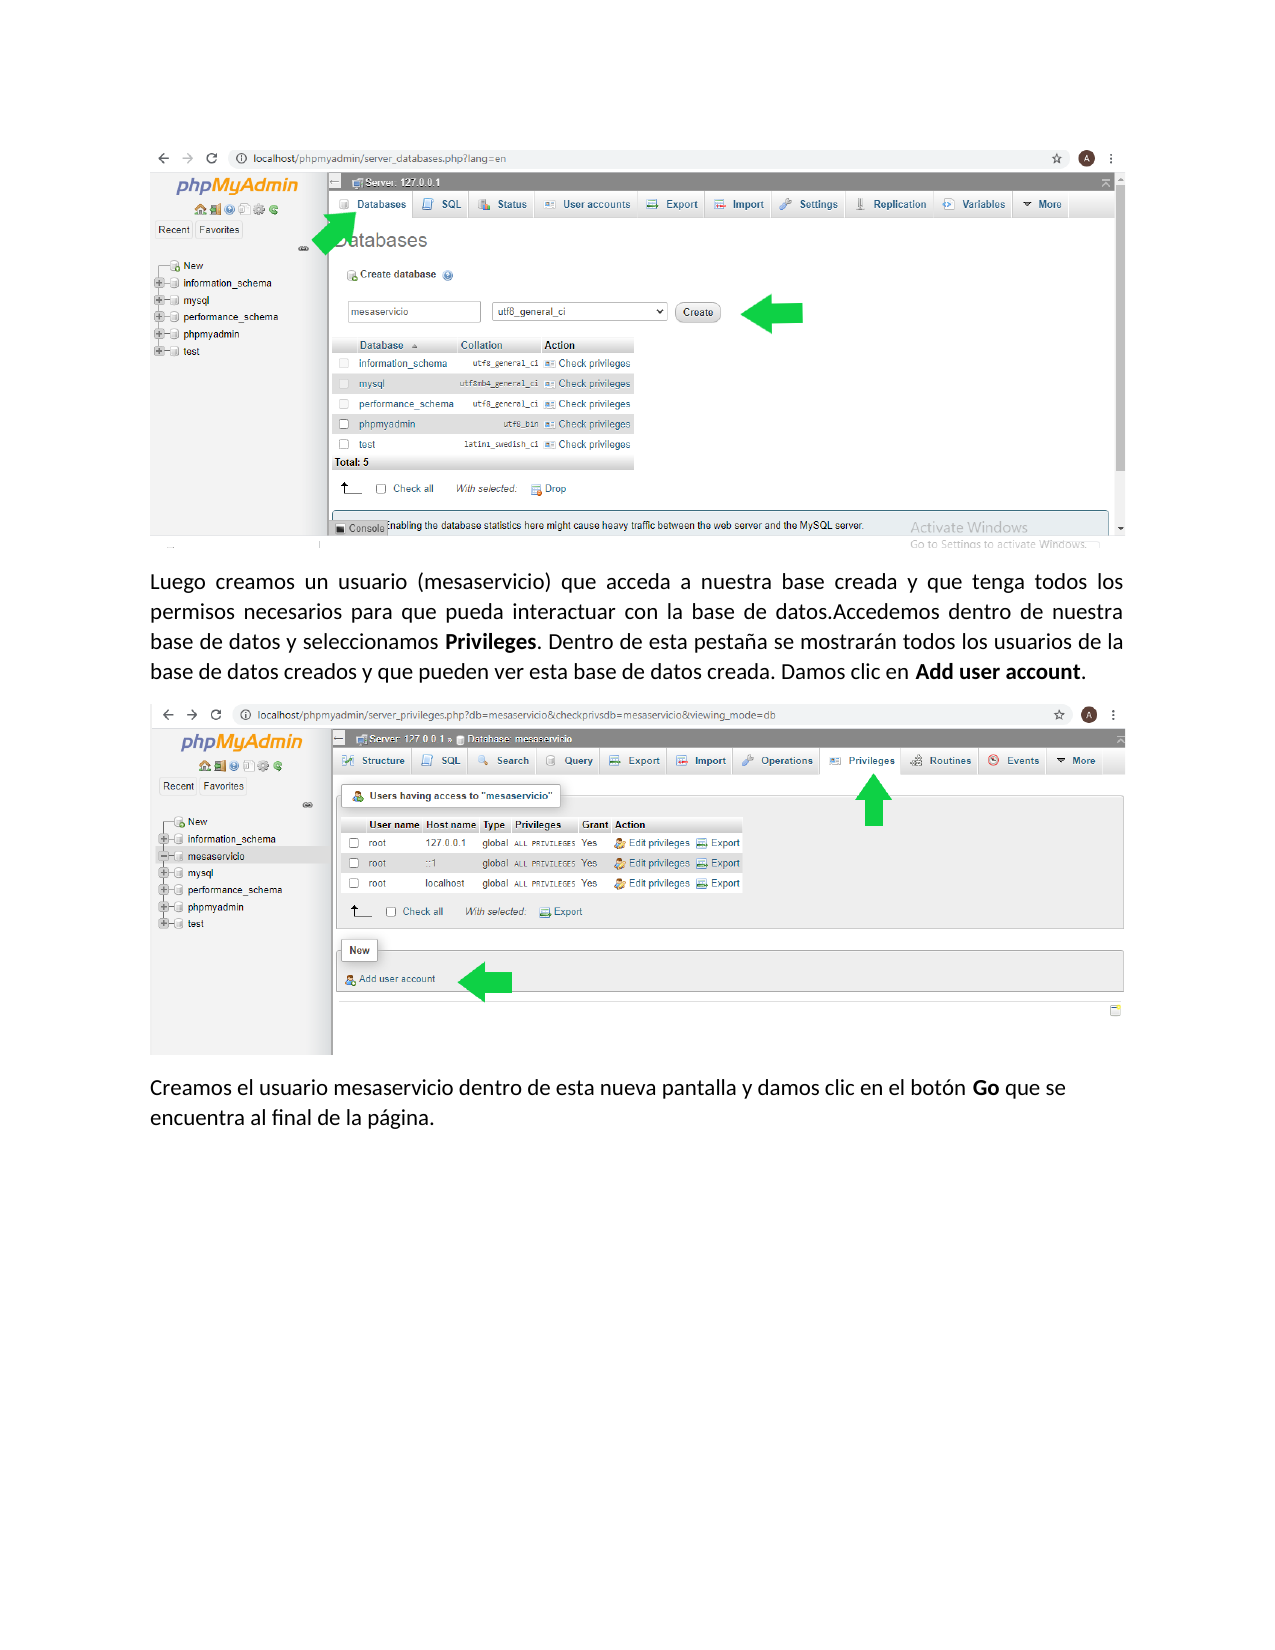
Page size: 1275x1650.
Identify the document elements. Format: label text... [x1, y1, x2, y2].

picture [150, 150, 1125, 548]
picture [150, 704, 1125, 1055]
text Creamos el usuario mesaservicio dentro de esta nueva pantalla y damos clic en el botón Go que se encuentra al final de la página. [150, 1073, 1125, 1131]
text Luego creamos un usuario (mesaservicio) que acceda a nuestra base creada y que tenga todos los permisos necesarios para que pueda interactuar con la base de datos.Accedemos dentro de nuestra base de datos y seleccionamos Privileges. Dentro de esta pestaña se mostrarán todos los usuarios de la base de datos creados y que pueden ver esta base de datos creada. Damos clic en Add user account. [150, 567, 1125, 685]
